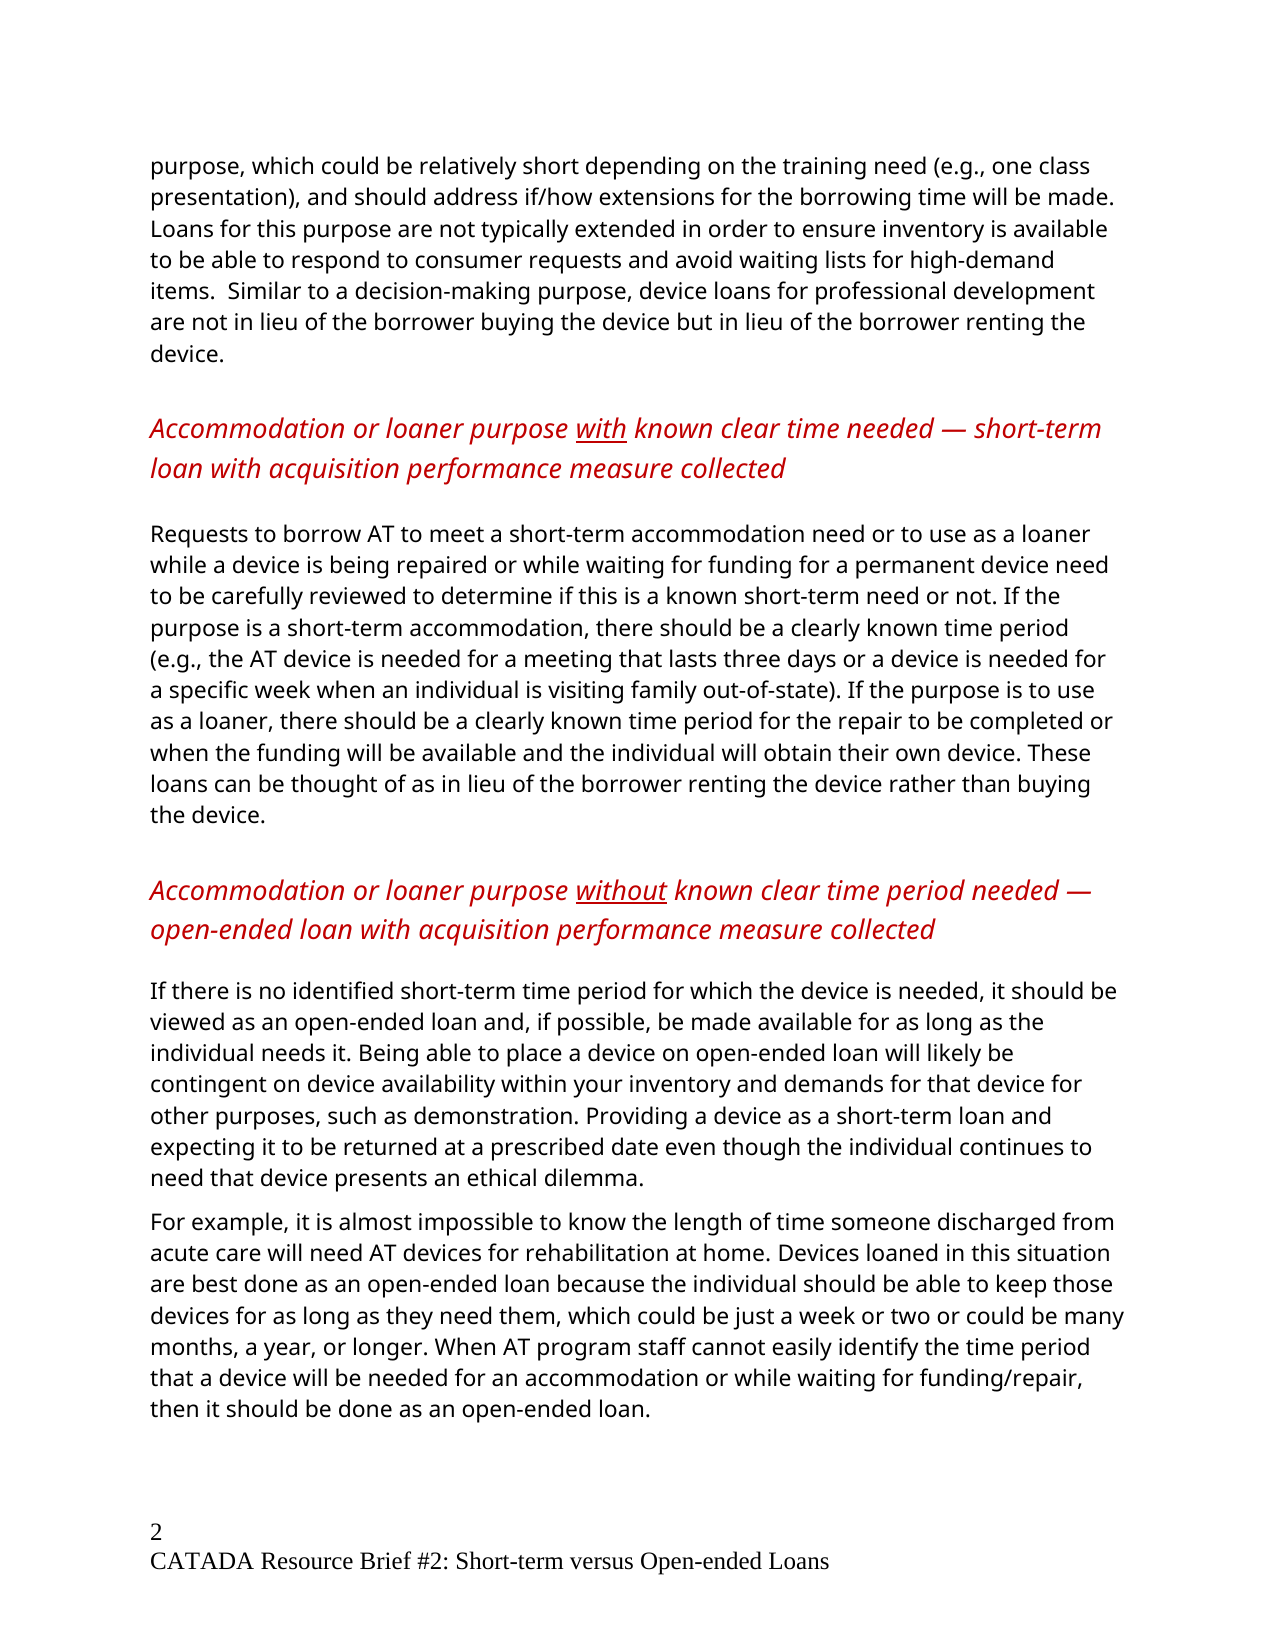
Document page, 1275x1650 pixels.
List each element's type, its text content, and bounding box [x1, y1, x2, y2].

subtitle Accommodation or loaner purpose with known clear time needed — short-term loan with acquisition performance measure collected [150, 409, 1125, 486]
text If there is no identified short-term time period for which the device is needed, it should be viewed as an open-ended loan and, if possible, be made available for as long as the individual needs it. Being able to place a device on open-ended loan will likely be contingent on device availability within your inventory and demands for that device for other purposes, such as demonstration. Providing a device as a short-term loan and expecting it to be returned at a prescribed date even though the individual continues to need that device presents an ethical dilemma. [150, 975, 1125, 1193]
subtitle Accommodation or loaner purpose without known clear time period needed — open-ended loan with acquisition performance measure collected [150, 871, 1125, 948]
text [150, 150, 1125, 369]
text For example, it is almost impossible to know the length of time someone discharged from acute care will need AT devices for rehabilitation at home. Devices loaned in this situation are best done as an open-ended loan because the individual should be able to keep those devices for as long as they need them, which could be just a week or two or could be many months, a year, or longer. When AT program staff cannot easily identify the time period that a device will be needed for an accommodation or while waiting for funding/repair, then it should be done as an open-ended loan. [150, 1206, 1125, 1425]
text Requests to borrow AT to meet a short-term accommodation need or to use as a loaner while a device is being repaired or while waiting for funding for a permanent device need to be carefully reviewed to determine if this is a known short-term need or not. If the purpose is a short-term accommodation, there should be a clearly known time period (e.g., the AT device is needed for a meeting that lasts three days or a device is needed for a specific week when an individual is visiting family out-of-state). If the purpose is to use as a loaner, there should be a clearly known time period for the repair to be completed or when the funding will be available and the individual will obtain their own device. These loans can be thought of as in lieu of the borrower renting the device rather than buying the device. [150, 518, 1125, 830]
